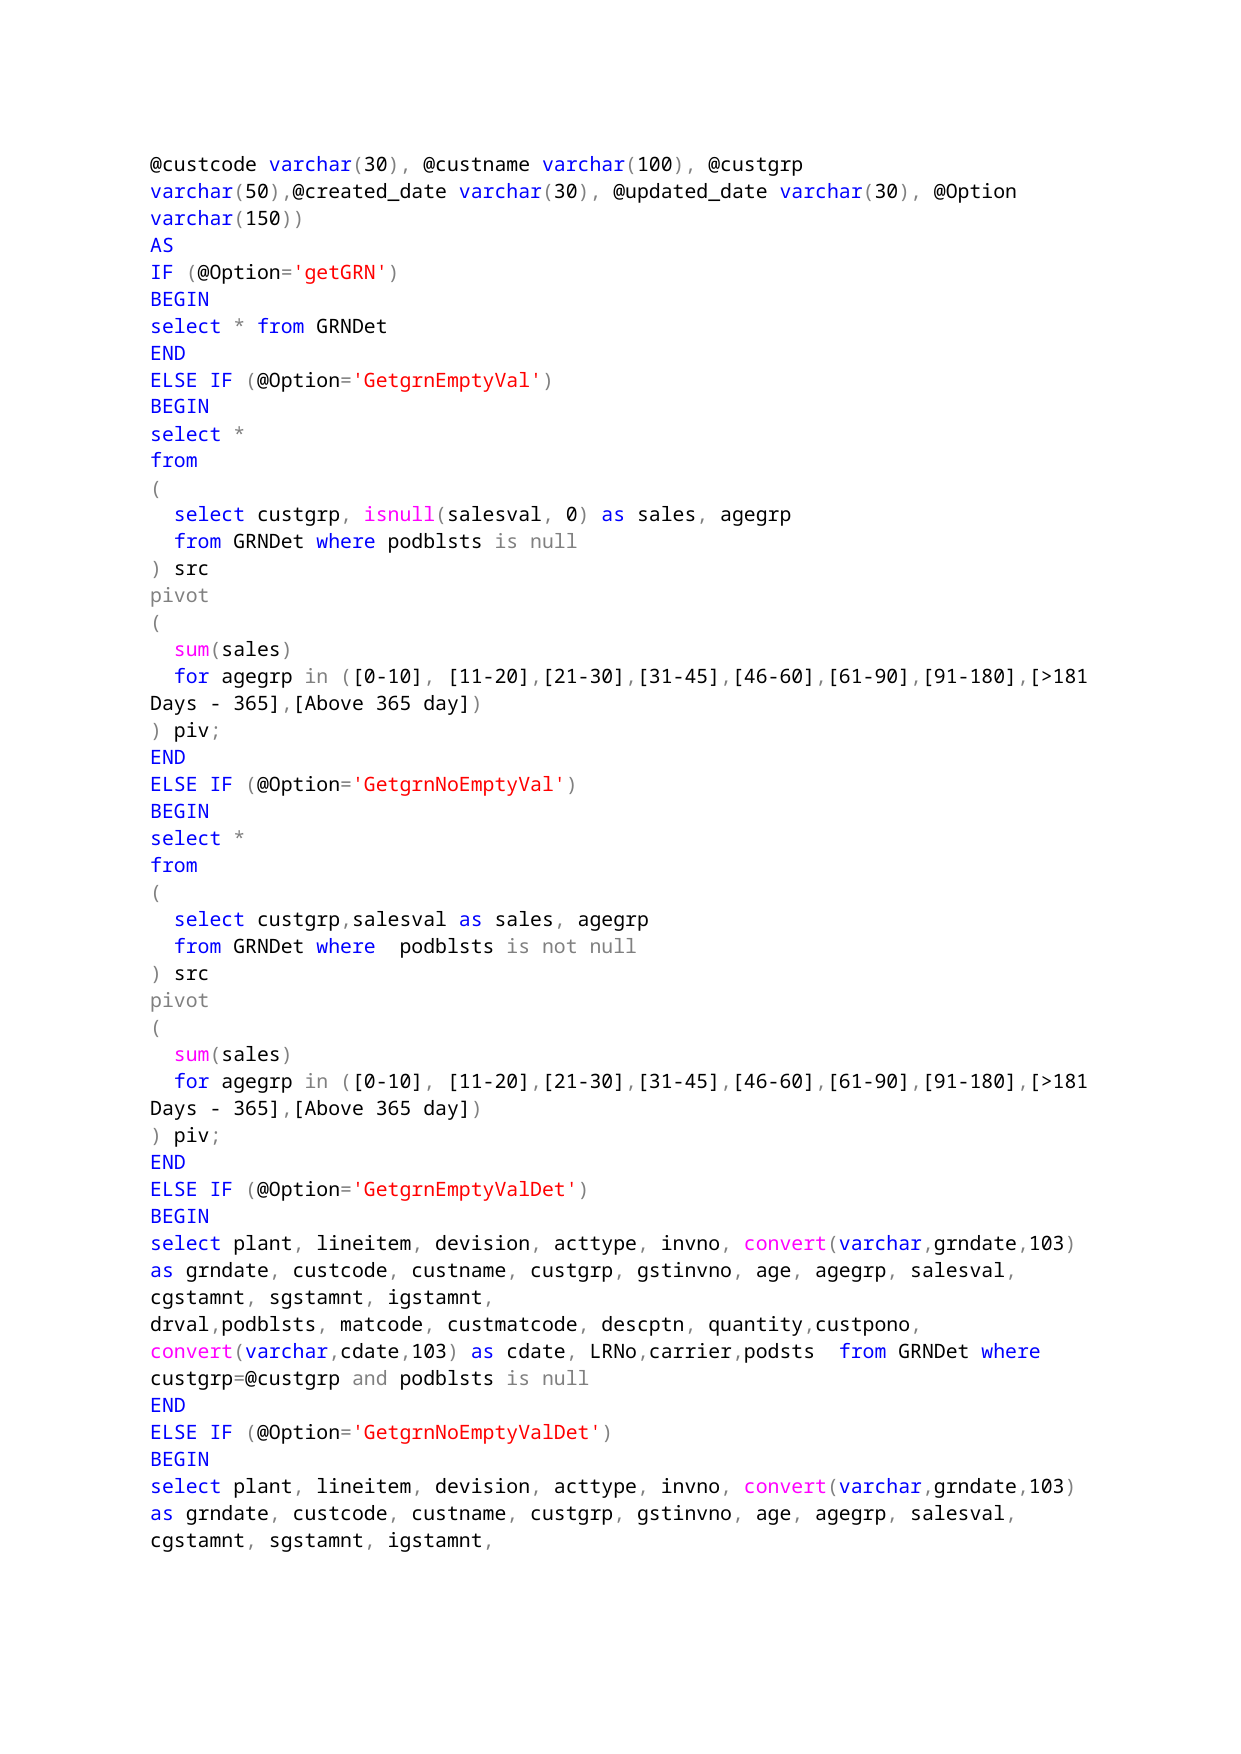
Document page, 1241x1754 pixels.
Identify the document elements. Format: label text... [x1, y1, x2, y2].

text ELSE IF (@Option='GetgrnNoEmptyVal') [150, 771, 1090, 797]
text ELSE IF (@Option='GetgrnEmptyValDet') [150, 1175, 1090, 1202]
text BEGIN [150, 285, 1090, 312]
text pivot [150, 986, 1090, 1013]
text ) src [150, 959, 1090, 986]
text select custgrp,salesval as sales, agegrp [150, 905, 1090, 932]
text pivot [150, 582, 1090, 609]
text IF (@Option='getGRN') [150, 258, 1090, 285]
text ELSE IF (@Option='GetgrnEmptyVal') [150, 366, 1090, 393]
text BEGIN [150, 1202, 1090, 1229]
text ) piv; [150, 1121, 1090, 1148]
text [150, 150, 1090, 231]
text ( [150, 878, 1090, 905]
text ( [150, 609, 1090, 636]
text select * [150, 420, 1090, 447]
text END [150, 339, 1090, 366]
text select * [150, 824, 1090, 851]
text from GRNDet where podblsts is null [150, 528, 1090, 555]
text ) piv; [150, 717, 1090, 743]
text select plant, lineitem, devision, acttype, invno, convert(varchar,grndate,103) as grndate, custcode, custname, custgrp, gstinvno, age, agegrp, salesval, cgstamnt, sgstamnt, igstamnt, [150, 1229, 1090, 1310]
text END [150, 1391, 1090, 1418]
text select plant, lineitem, devision, acttype, invno, convert(varchar,grndate,103) as grndate, custcode, custname, custgrp, gstinvno, age, agegrp, salesval, cgstamnt, sgstamnt, igstamnt, [150, 1472, 1090, 1553]
text END [150, 1148, 1090, 1175]
text select * from GRNDet [150, 312, 1090, 339]
text from [150, 851, 1090, 878]
text select custgrp, isnull(salesval, 0) as sales, agegrp [150, 501, 1090, 528]
text for agegrp in ([0-10], [11-20],[21-30],[31-45],[46-60],[61-90],[91-180],[>181 Days - 365],[Above 365 day]) [150, 663, 1090, 717]
text from [150, 447, 1090, 474]
text END [150, 743, 1090, 771]
text BEGIN [150, 797, 1090, 824]
text AS [150, 231, 1090, 258]
text ) src [150, 555, 1090, 582]
text ( [150, 1013, 1090, 1040]
text for agegrp in ([0-10], [11-20],[21-30],[31-45],[46-60],[61-90],[91-180],[>181 Days - 365],[Above 365 day]) [150, 1067, 1090, 1121]
text sum(sales) [150, 636, 1090, 663]
text from GRNDet where podblsts is not null [150, 932, 1090, 959]
text drval,podblsts, matcode, custmatcode, descptn, quantity,custpono, convert(varchar,cdate,103) as cdate, LRNo,carrier,podsts from GRNDet where custgrp=@custgrp and podblsts is null [150, 1310, 1090, 1391]
text ( [150, 474, 1090, 501]
text ELSE IF (@Option='GetgrnNoEmptyValDet') [150, 1418, 1090, 1445]
text BEGIN [150, 1445, 1090, 1472]
text sum(sales) [150, 1040, 1090, 1067]
text BEGIN [150, 393, 1090, 420]
